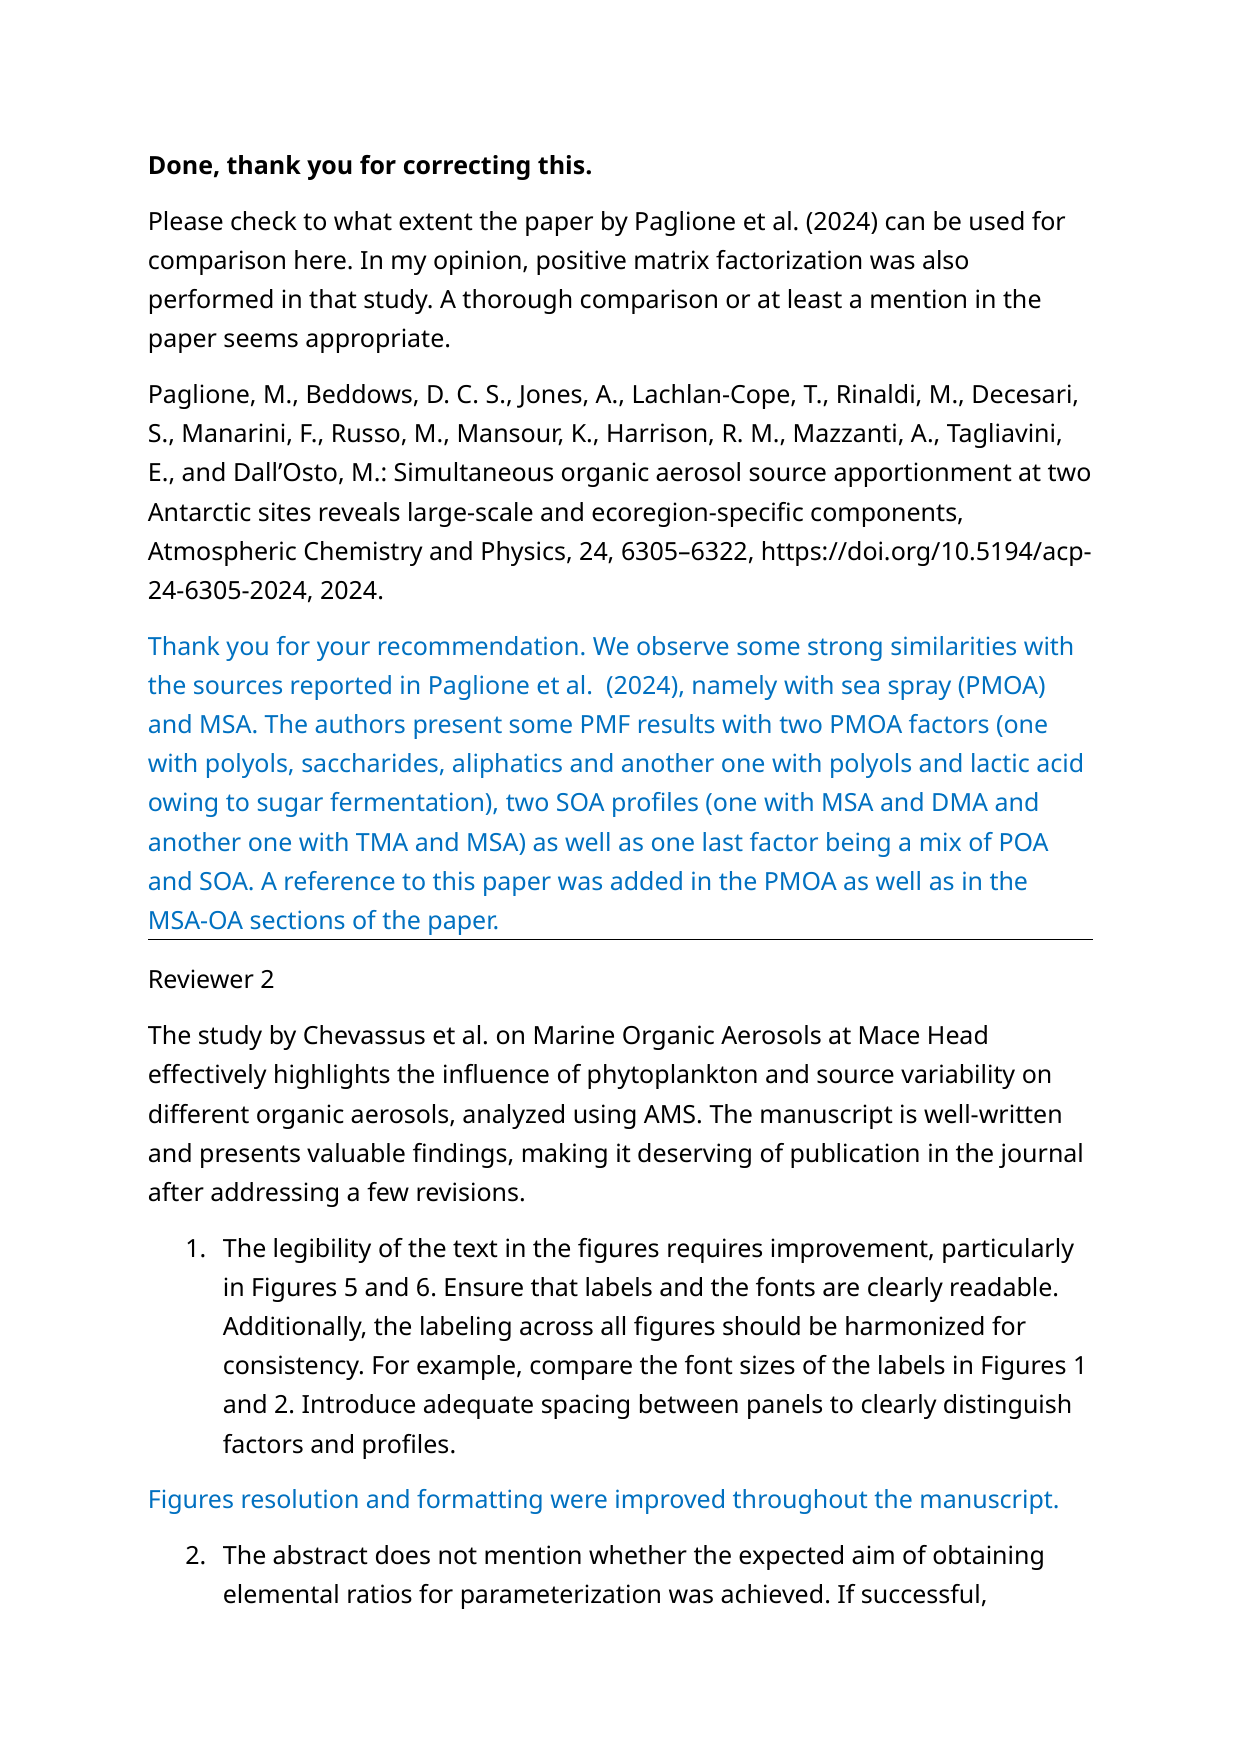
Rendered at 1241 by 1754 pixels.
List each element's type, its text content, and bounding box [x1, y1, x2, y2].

text Figures resolution and formatting were improved throughout the manuscript. [148, 1482, 1093, 1516]
text Paglione, M., Beddows, D. C. S., Jones, A., Lachlan-Cope, T., Rinaldi, M., Decesari, S., Manarini, F., Russo, M., Mansour, K., Harrison, R. M., Mazzanti, A., Tagliavini, E., and Dall’Osto, M.: Simultaneous organic aerosol source apportionment at two Antarctic sites reveals large-scale and ecoregion-specific components, Atmospheric Chemistry and Physics, 24, 6305–6322, https://doi.org/10.5194/acp-24-6305-2024, 2024. [148, 377, 1093, 607]
text The study by Chevassus et al. on Marine Organic Aerosols at Mace Head effectively highlights the influence of phytoplankton and source variability on different organic aerosols, analyzed using AMS. The manuscript is well-written and presents valuable findings, making it deserving of publication in the journal after addressing a few revisions. [148, 1018, 1093, 1209]
list The legibility of the text in the figures requires improvement, particularly in Figures 5 and 6. Ensure that labels and the fonts are clearly readable. Additionally, the labeling across all figures should be harmonized for consistency. For example, compare the font sizes of the labels in Figures 1 and 2. Introduce adequate spacing between panels to clearly distinguish factors and profiles. [185, 1230, 1093, 1460]
text Thank you for your recommendation. We observe some strong similarities with the sources reported in Paglione et al. (2024), namely with sea spray (PMOA) and MSA. The authors present some PMF results with two PMOA factors (one with polyols, saccharides, aliphatics and another one with polyols and lactic acid owing to sugar fermentation), two SOA profiles (one with MSA and DMA and another one with TMA and MSA) as well as one last factor being a mix of POA and SOA. A reference to this paper was added in the PMOA as well as in the MSA-OA sections of the paper. [148, 628, 1093, 939]
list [185, 1538, 1093, 1611]
text Done, thank you for correcting this. [148, 148, 1093, 182]
text Please check to what extent the paper by Paglione et al. (2024) can be used for comparison here. In my opinion, positive matrix factorization was also performed in that study. A thorough comparison or at least a mention in the paper seems appropriate. [148, 203, 1093, 355]
text Reviewer 2 [148, 962, 1093, 996]
